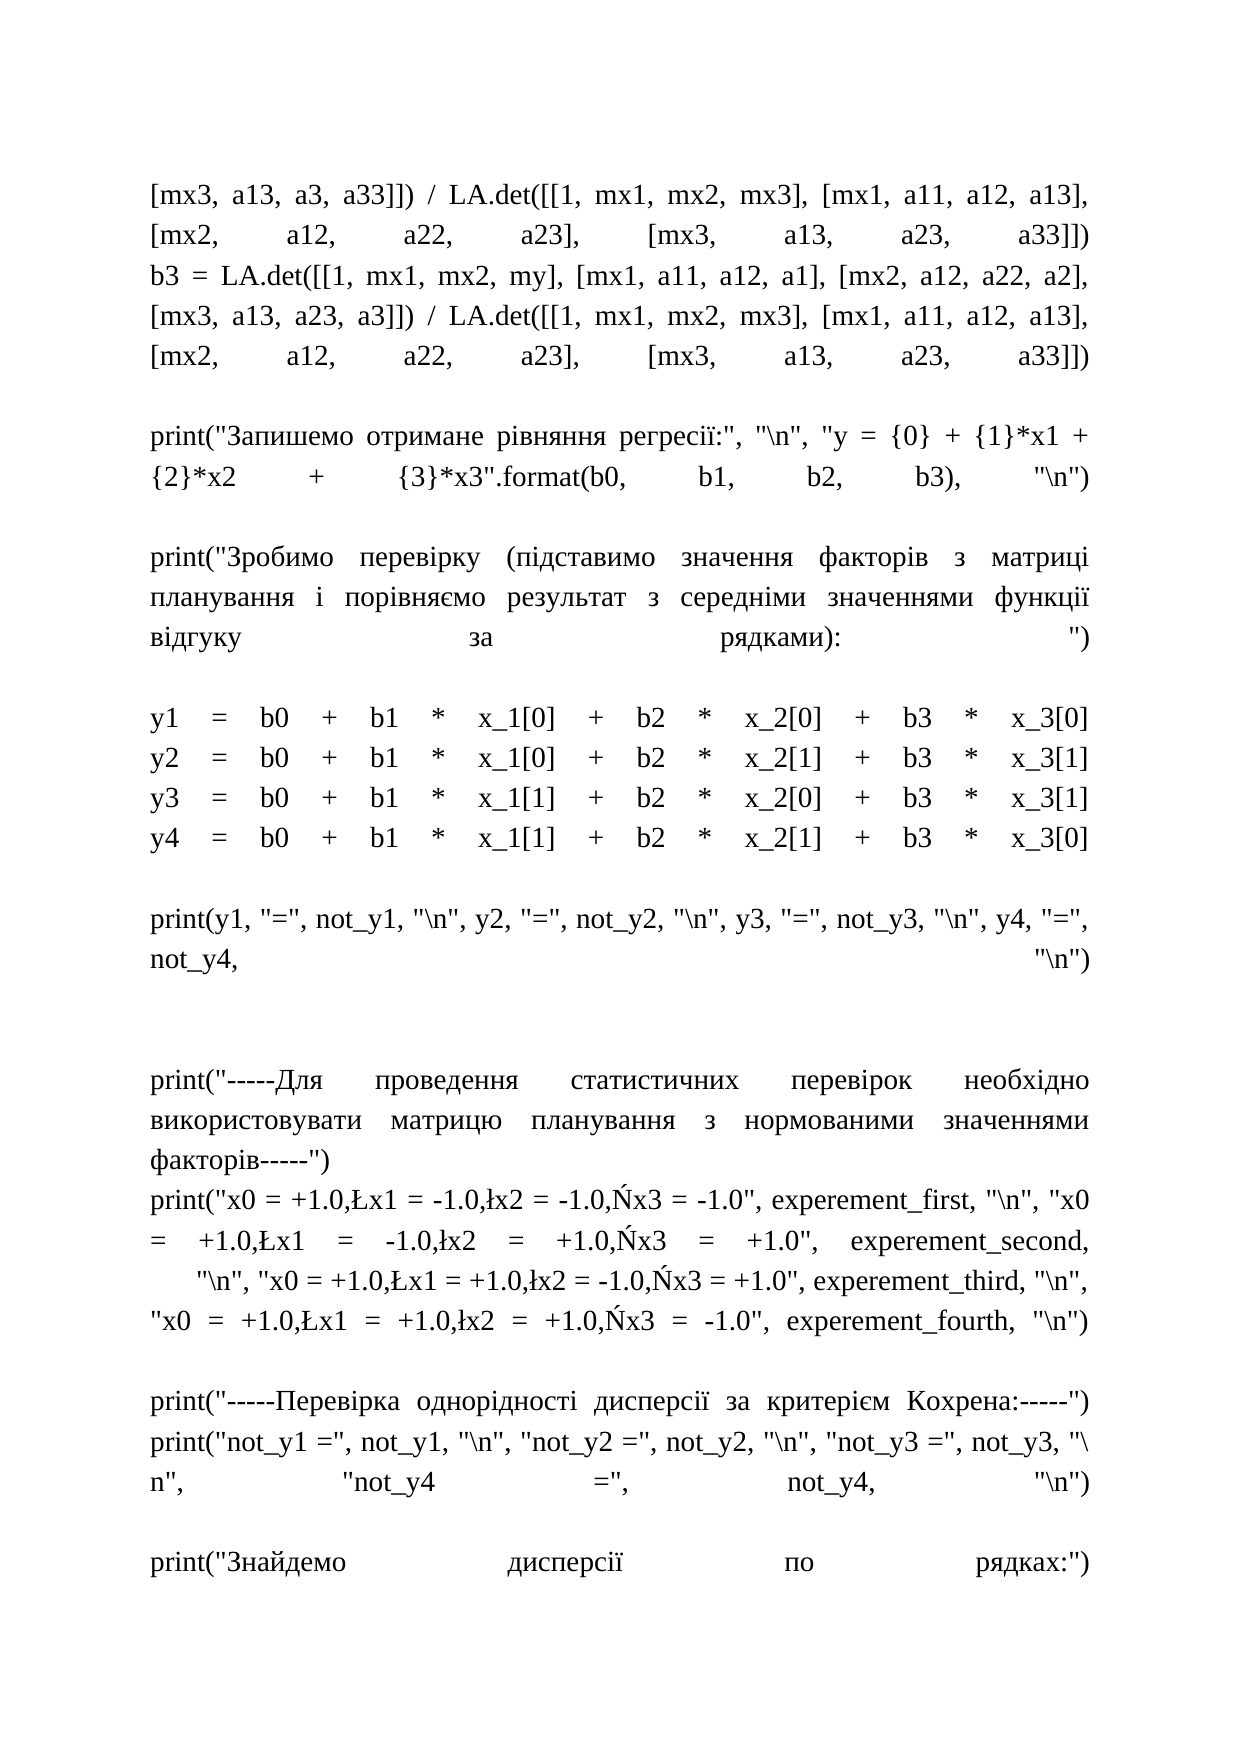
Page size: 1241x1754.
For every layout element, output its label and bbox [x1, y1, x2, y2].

text [150, 177, 1090, 1578]
